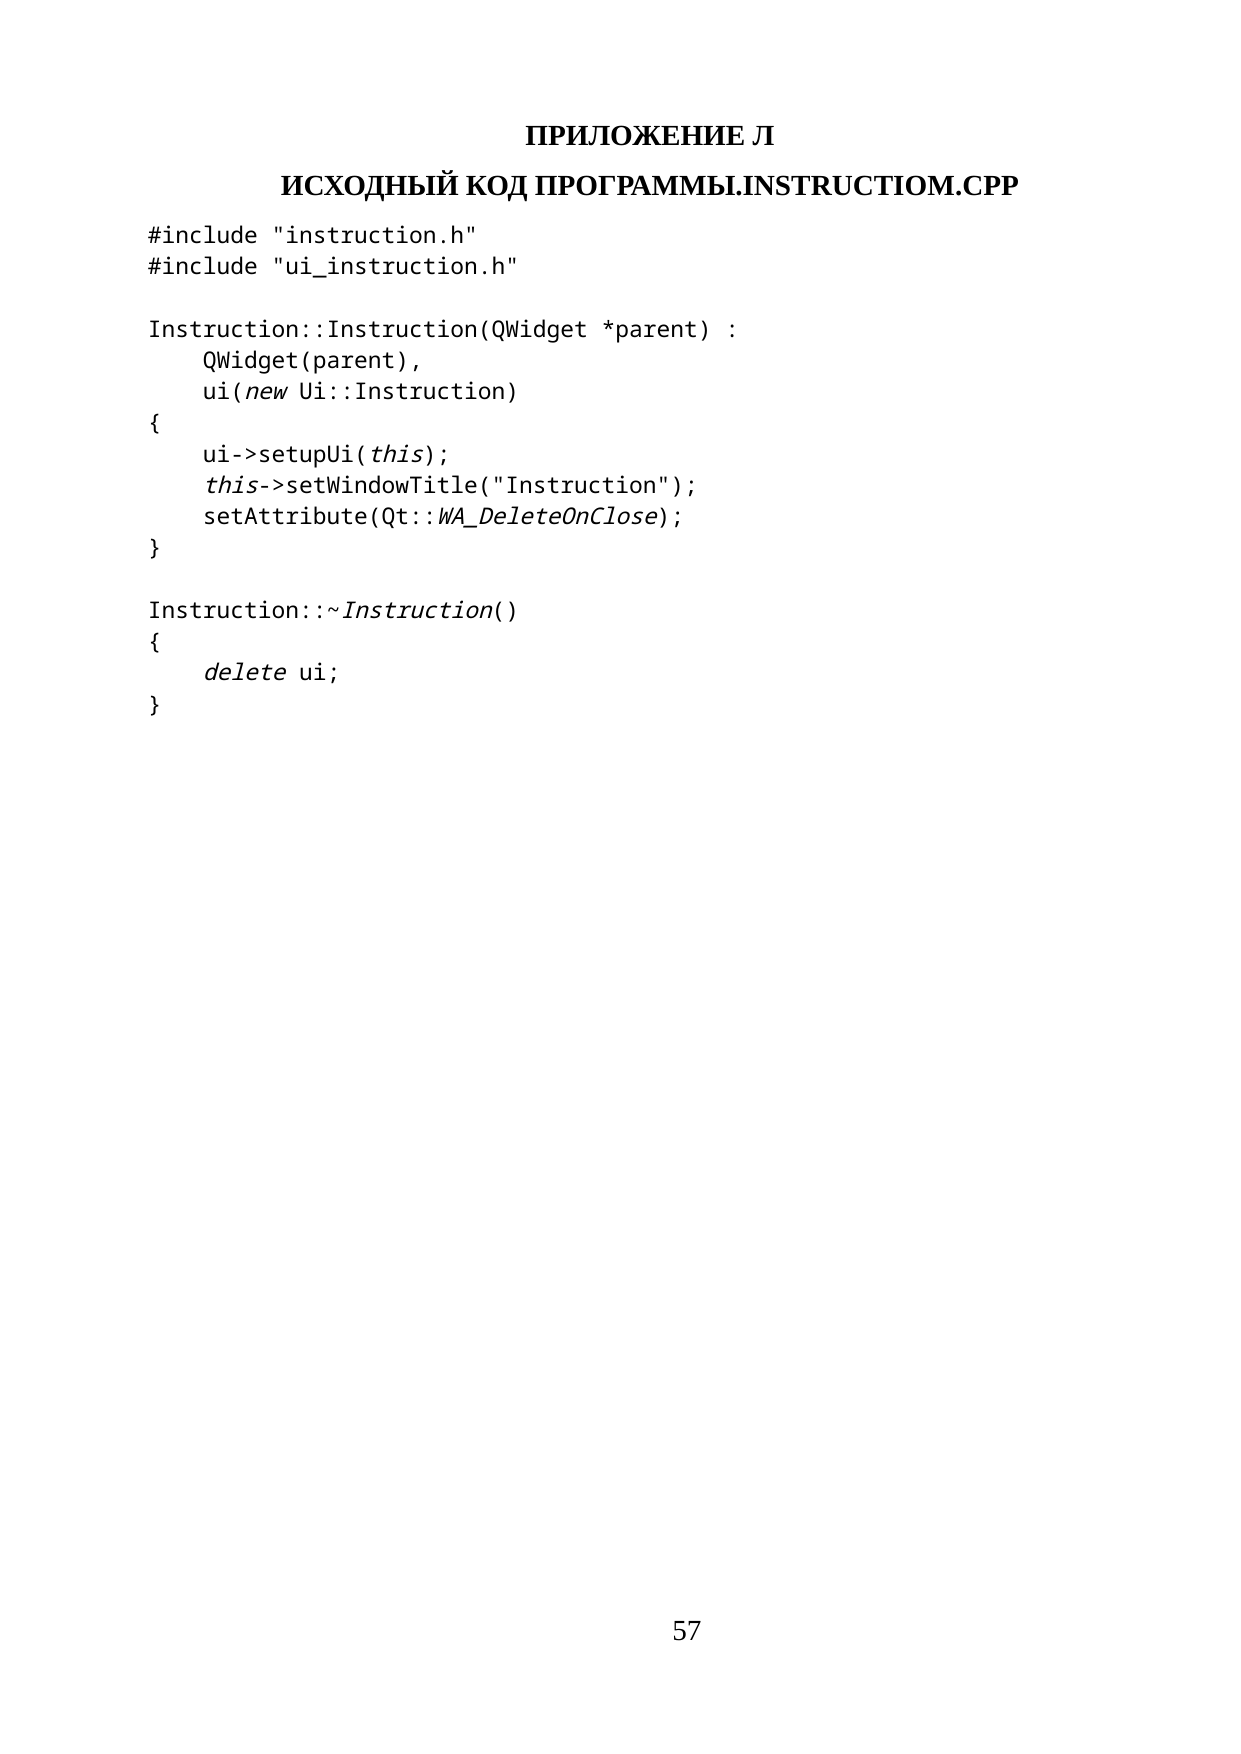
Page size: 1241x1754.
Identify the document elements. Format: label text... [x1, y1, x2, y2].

text QWidget(parent), [148, 344, 1152, 375]
text setAttribute(Qt::WA_DeleteOnClose); [148, 500, 1152, 531]
text #include "ui_instruction.h" [148, 250, 1152, 281]
text Instruction::Instruction(QWidget *parent) : [148, 312, 1152, 344]
text } [148, 687, 1152, 719]
subtitle приложение л исходный код программы.instructiom.cpp [148, 118, 1152, 202]
text delete ui; [148, 656, 1152, 687]
text { [148, 406, 1152, 437]
text this->setWindowTitle("Instruction"); [148, 469, 1152, 500]
text #include "instruction.h" [148, 219, 1152, 250]
text } [148, 531, 1152, 562]
text ui(new Ui::Instruction) [148, 375, 1152, 406]
text ui->setupUi(this); [148, 437, 1152, 469]
text { [148, 625, 1152, 656]
text Instruction::~Instruction() [148, 594, 1152, 625]
